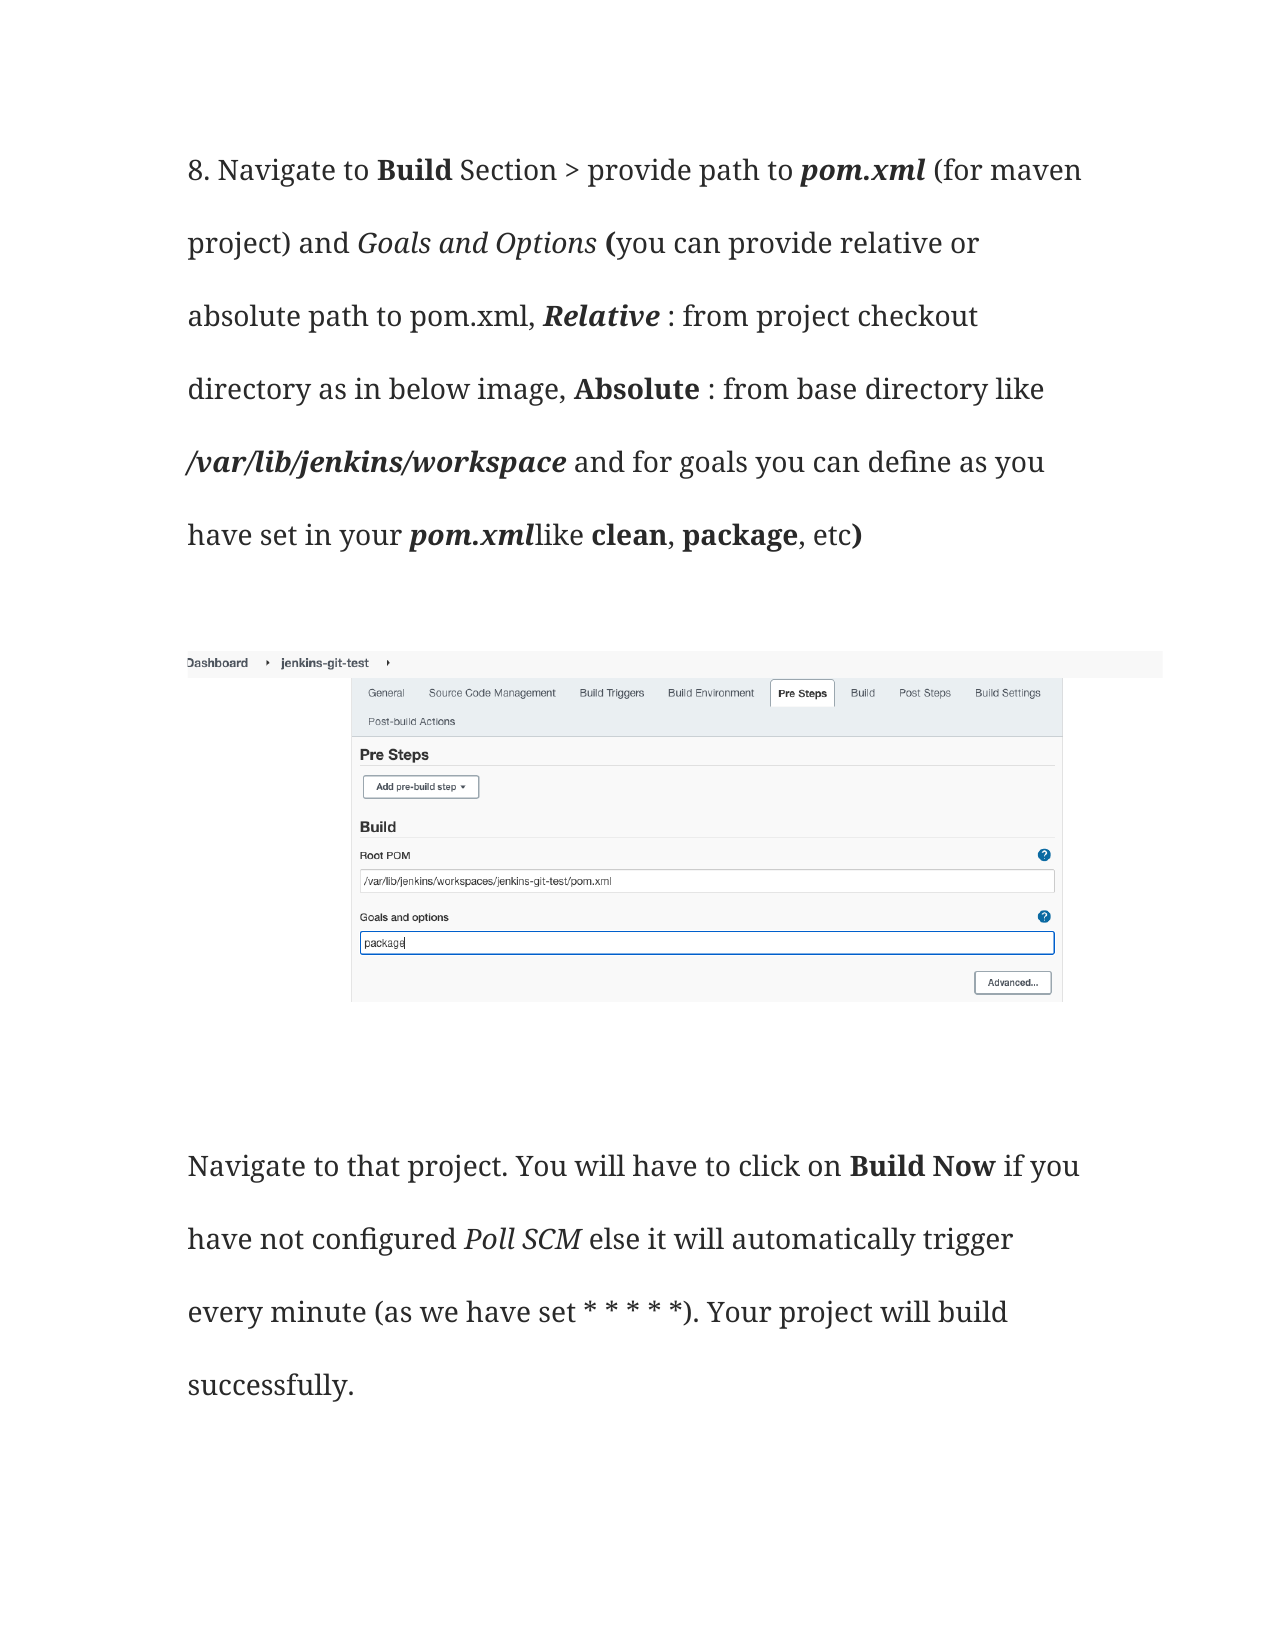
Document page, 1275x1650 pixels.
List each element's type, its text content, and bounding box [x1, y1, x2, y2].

text 8. Navigate to Build Section > provide path to pom.xml (for maven project) and Goals and Options (you can provide relative or absolute path to pom.xml, Relative : from project checkout directory as in below image, Absolute : from base directory like /var/lib/jenkins/workspace and for goals you can define as you have set in your pom.xmllike clean, package, etc) [187, 150, 1087, 554]
text Navigate to that project. You will have to click on Build Now if you have not configured Poll SCM else it will automatically trigger every minute (as we have set * * * * *). Your project will build successfully. [187, 1146, 1087, 1403]
picture [187, 651, 1163, 1002]
